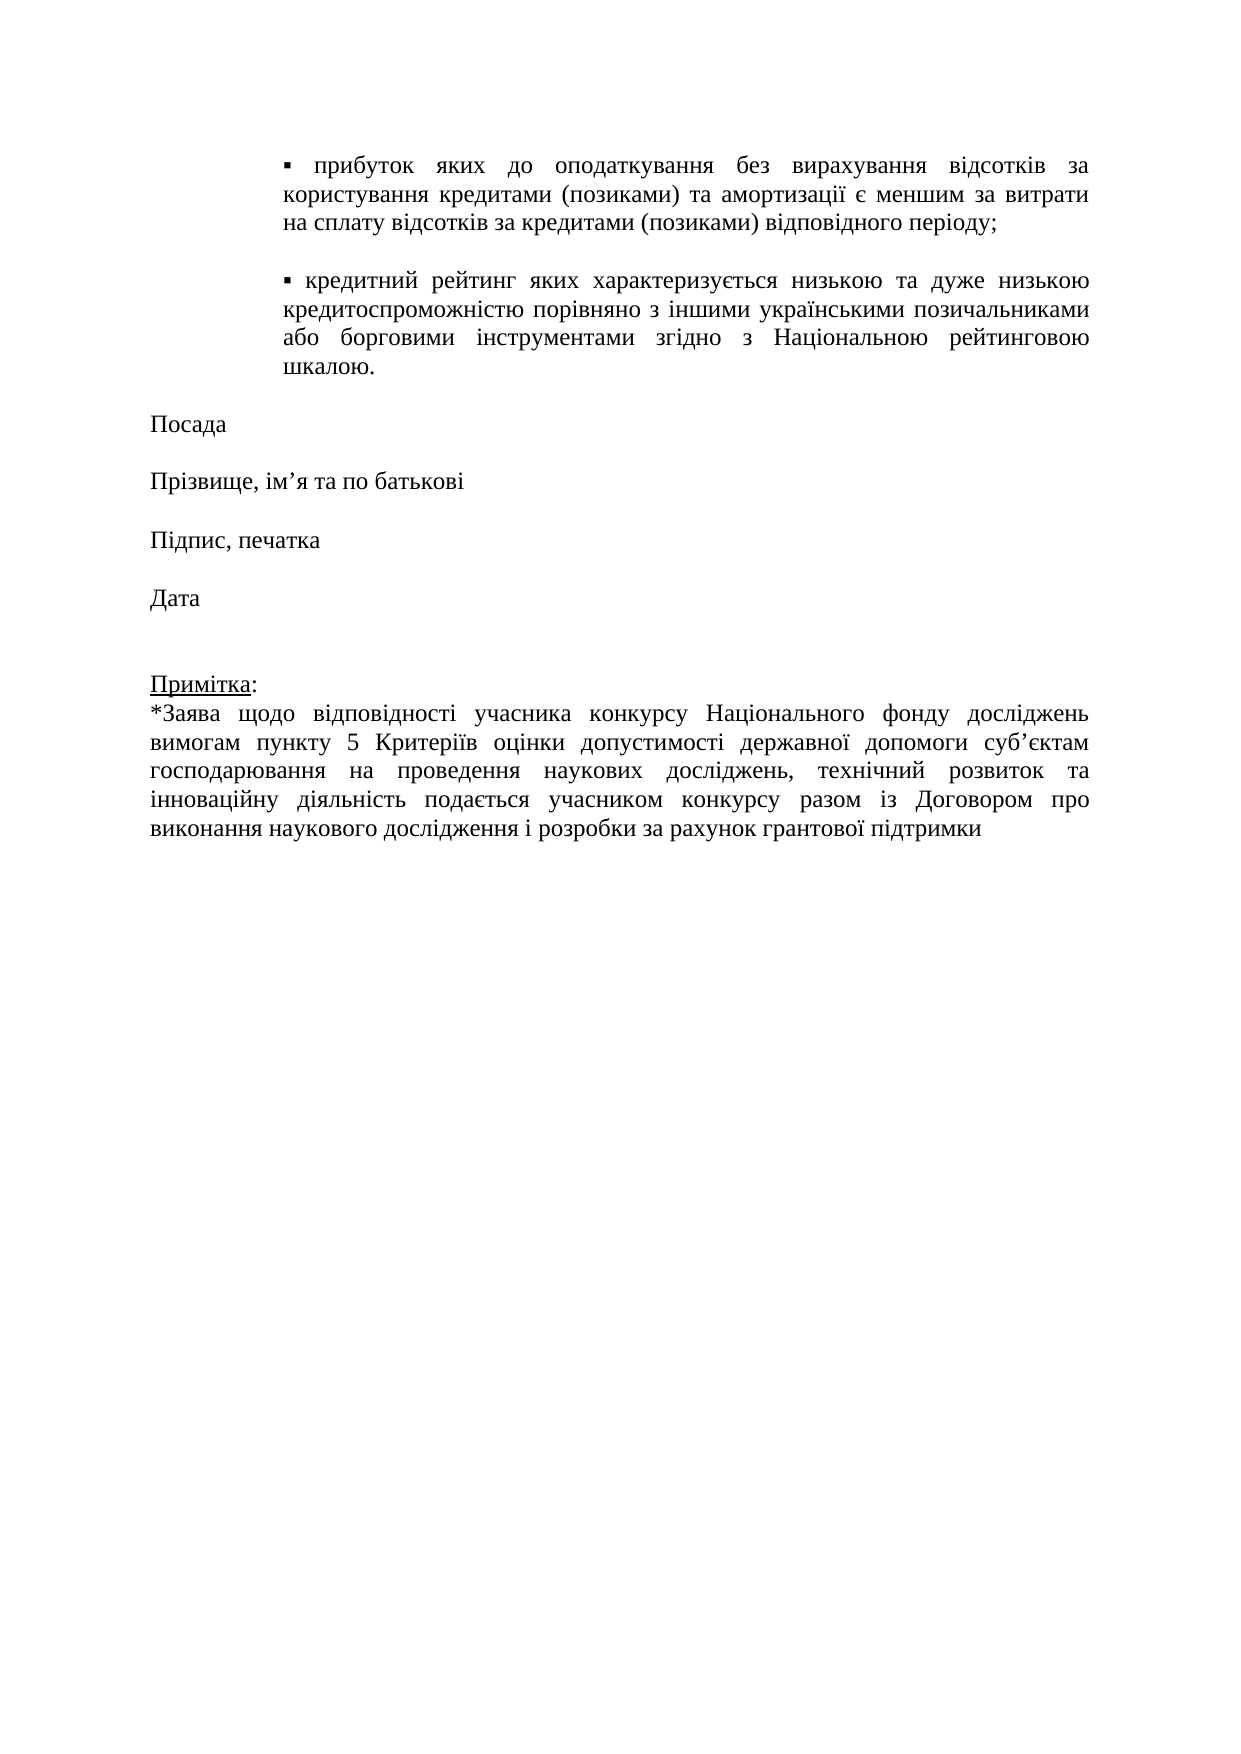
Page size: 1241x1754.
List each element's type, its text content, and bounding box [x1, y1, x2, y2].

text *Заява щодо відповідності учасника конкурсу Національного фонду досліджень вимогам пункту 5 Критеріїв оцінки допустимості державної допомоги суб’єктам господарювання на проведення наукових досліджень, технічний розвиток та інноваційну діяльність подається учасником конкурсу разом із Договором про виконання наукового дослідження і розробки за рахунок грантової підтримки [150, 698, 1090, 842]
text ▪ прибуток яких до оподаткування без вирахування відсотків за користування кредитами (позиками) та амортизації є меншим за витрати на сплату відсотків за кредитами (позиками) відповідного періоду; [283, 150, 1090, 236]
text Посада [150, 409, 1090, 437]
text Підпис, печатка [150, 526, 1090, 554]
text ▪ кредитний рейтинг яких характеризується низькою та дуже низькою кредитоспроможністю порівняно з іншими українськими позичальниками або борговими інструментами згідно з Національною рейтинговою шкалою. [283, 265, 1090, 380]
text Дата [150, 583, 1090, 612]
text Прізвище, ім’я та по батькові [150, 466, 1090, 495]
text Примітка: [150, 669, 1090, 698]
